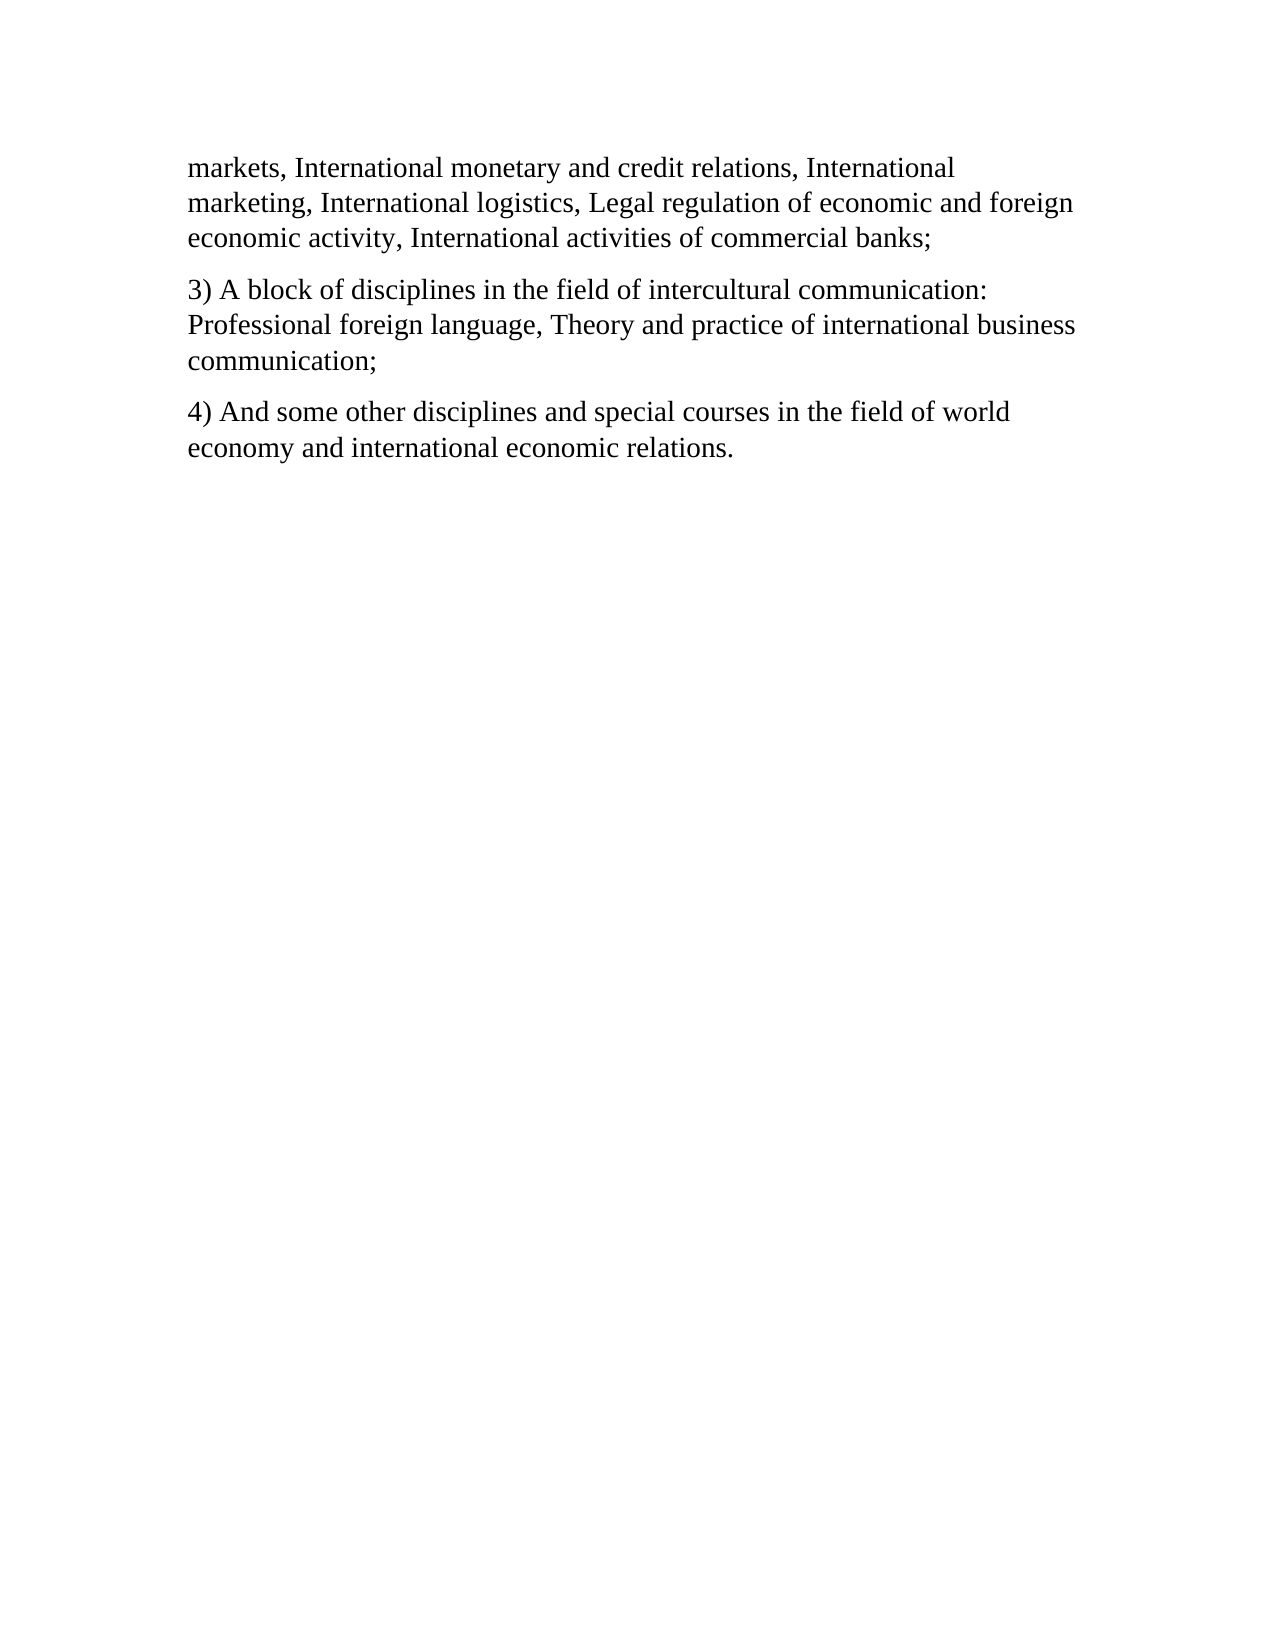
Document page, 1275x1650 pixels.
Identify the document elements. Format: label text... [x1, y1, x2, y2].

text 4) And some other disciplines and special courses in the field of world economy and international economic relations. [187, 394, 1087, 463]
text 3) A block of disciplines in the field of intercultural communication: Professional foreign language, Theory and practice of international business communication; [187, 272, 1087, 376]
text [187, 150, 1087, 254]
